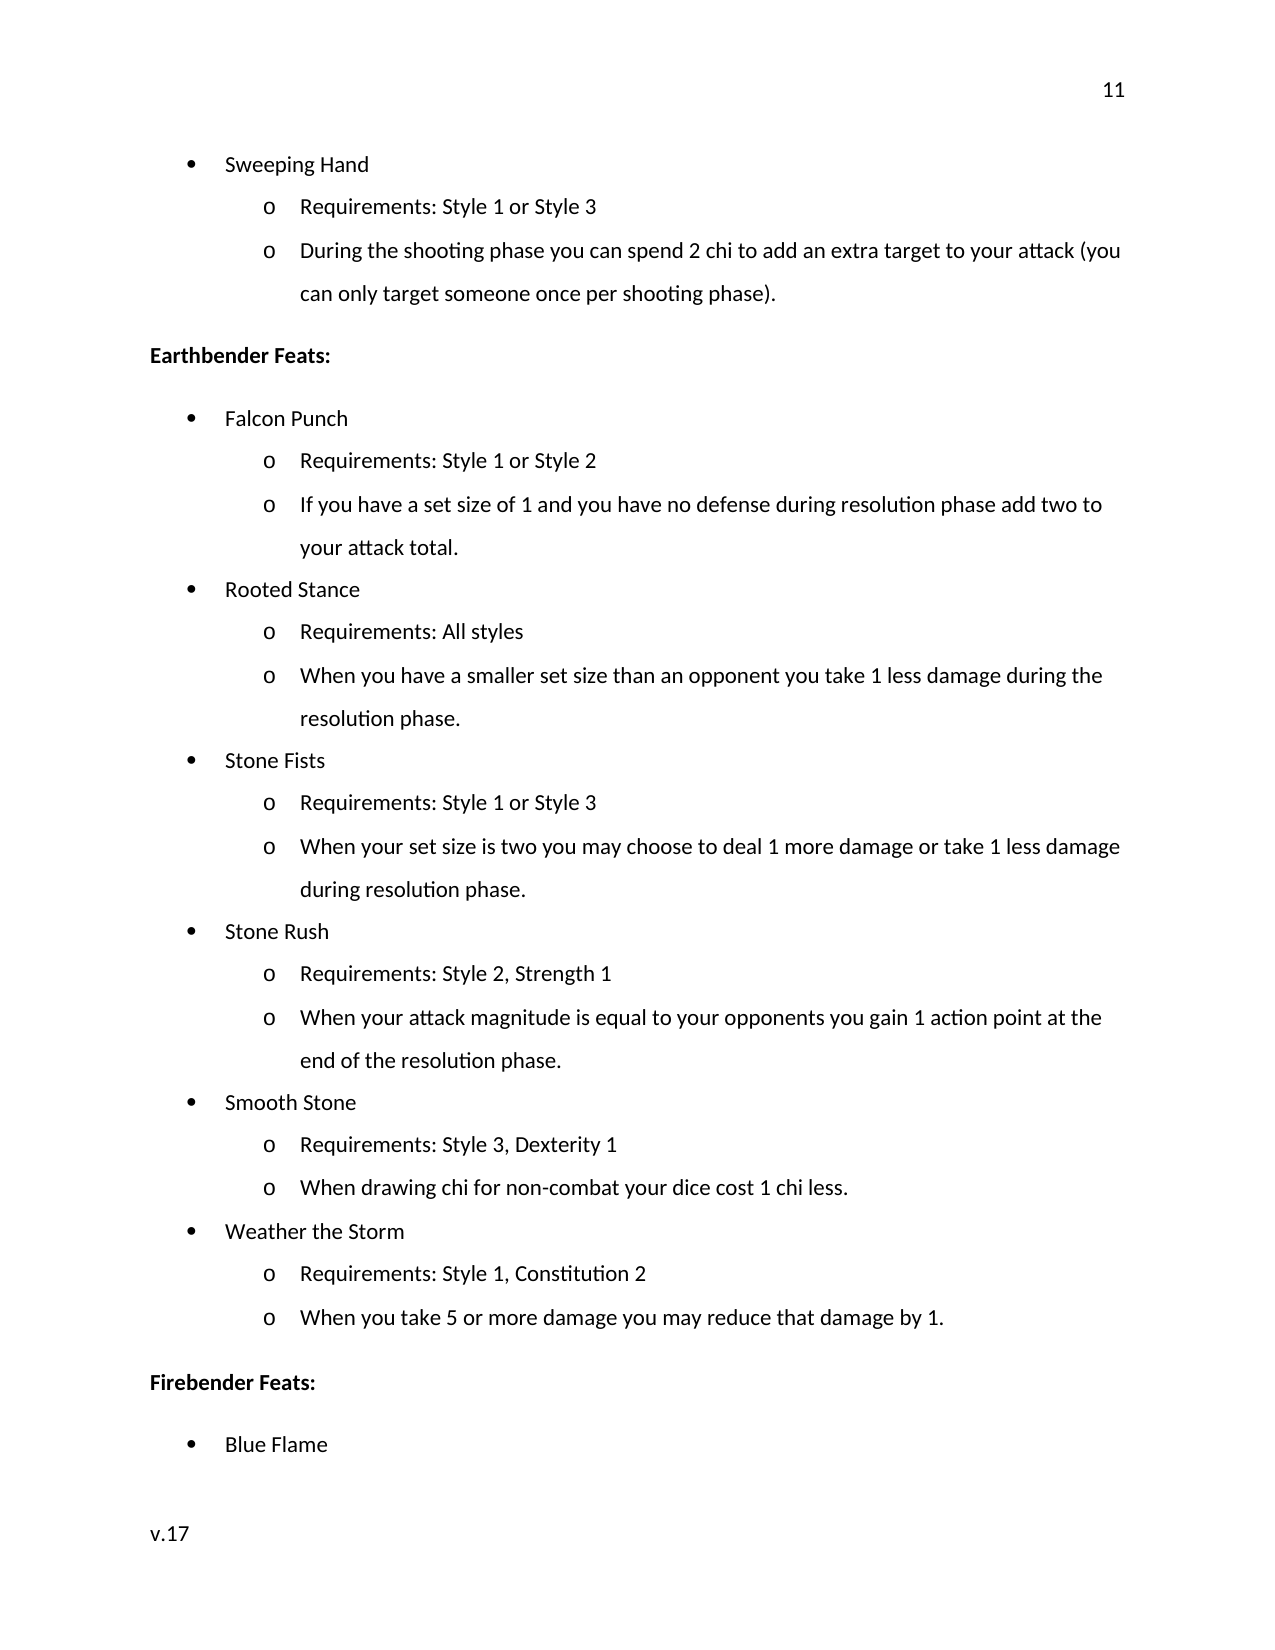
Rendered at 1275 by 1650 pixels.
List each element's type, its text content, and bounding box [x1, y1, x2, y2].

list When your set size is two you may choose to deal 1 more damage or take 1 less damage during resolution phase. [262, 832, 1125, 903]
list When your attack magnitude is equal to your opponents you gain 1 action point at the end of the resolution phase. [262, 1003, 1125, 1074]
list Requirements: Style 2, Strength 1 [262, 959, 1125, 988]
list Weather the Storm [187, 1217, 1125, 1245]
list Requirements: Style 1 or Style 3 [262, 788, 1125, 817]
list Falcon Punch [187, 404, 1125, 432]
list When you have a smaller set size than an opponent you take 1 less damage during the resolution phase. [262, 661, 1125, 732]
list Requirements: All styles [262, 617, 1125, 646]
list If you have a set size of 1 and you have no defense during resolution phase add two to your attack total. [262, 490, 1125, 561]
list When drawing chi for non-combat your dice cost 1 chi less. [262, 1173, 1125, 1203]
list During the shooting phase you can spend 2 chi to add an extra target to your attack (you can only target someone once per shooting phase). [262, 236, 1125, 307]
text Firebender Feats: [150, 1368, 1125, 1396]
list Requirements: Style 1, Constitution 2 [262, 1259, 1125, 1288]
list Blue Flame [187, 1430, 1125, 1458]
list Stone Rush [187, 917, 1125, 945]
list When you take 5 or more damage you may reduce that damage by 1. [262, 1303, 1125, 1332]
list Sweeping Hand [187, 150, 1125, 178]
list Requirements: Style 1 or Style 2 [262, 446, 1125, 476]
list Rooted Stance [187, 575, 1125, 603]
list Smooth Stone [187, 1088, 1125, 1116]
list Requirements: Style 3, Dexterity 1 [262, 1130, 1125, 1159]
list Requirements: Style 1 or Style 3 [262, 192, 1125, 221]
list Stone Fists [187, 746, 1125, 774]
text Earthbender Feats: [150, 342, 1125, 370]
